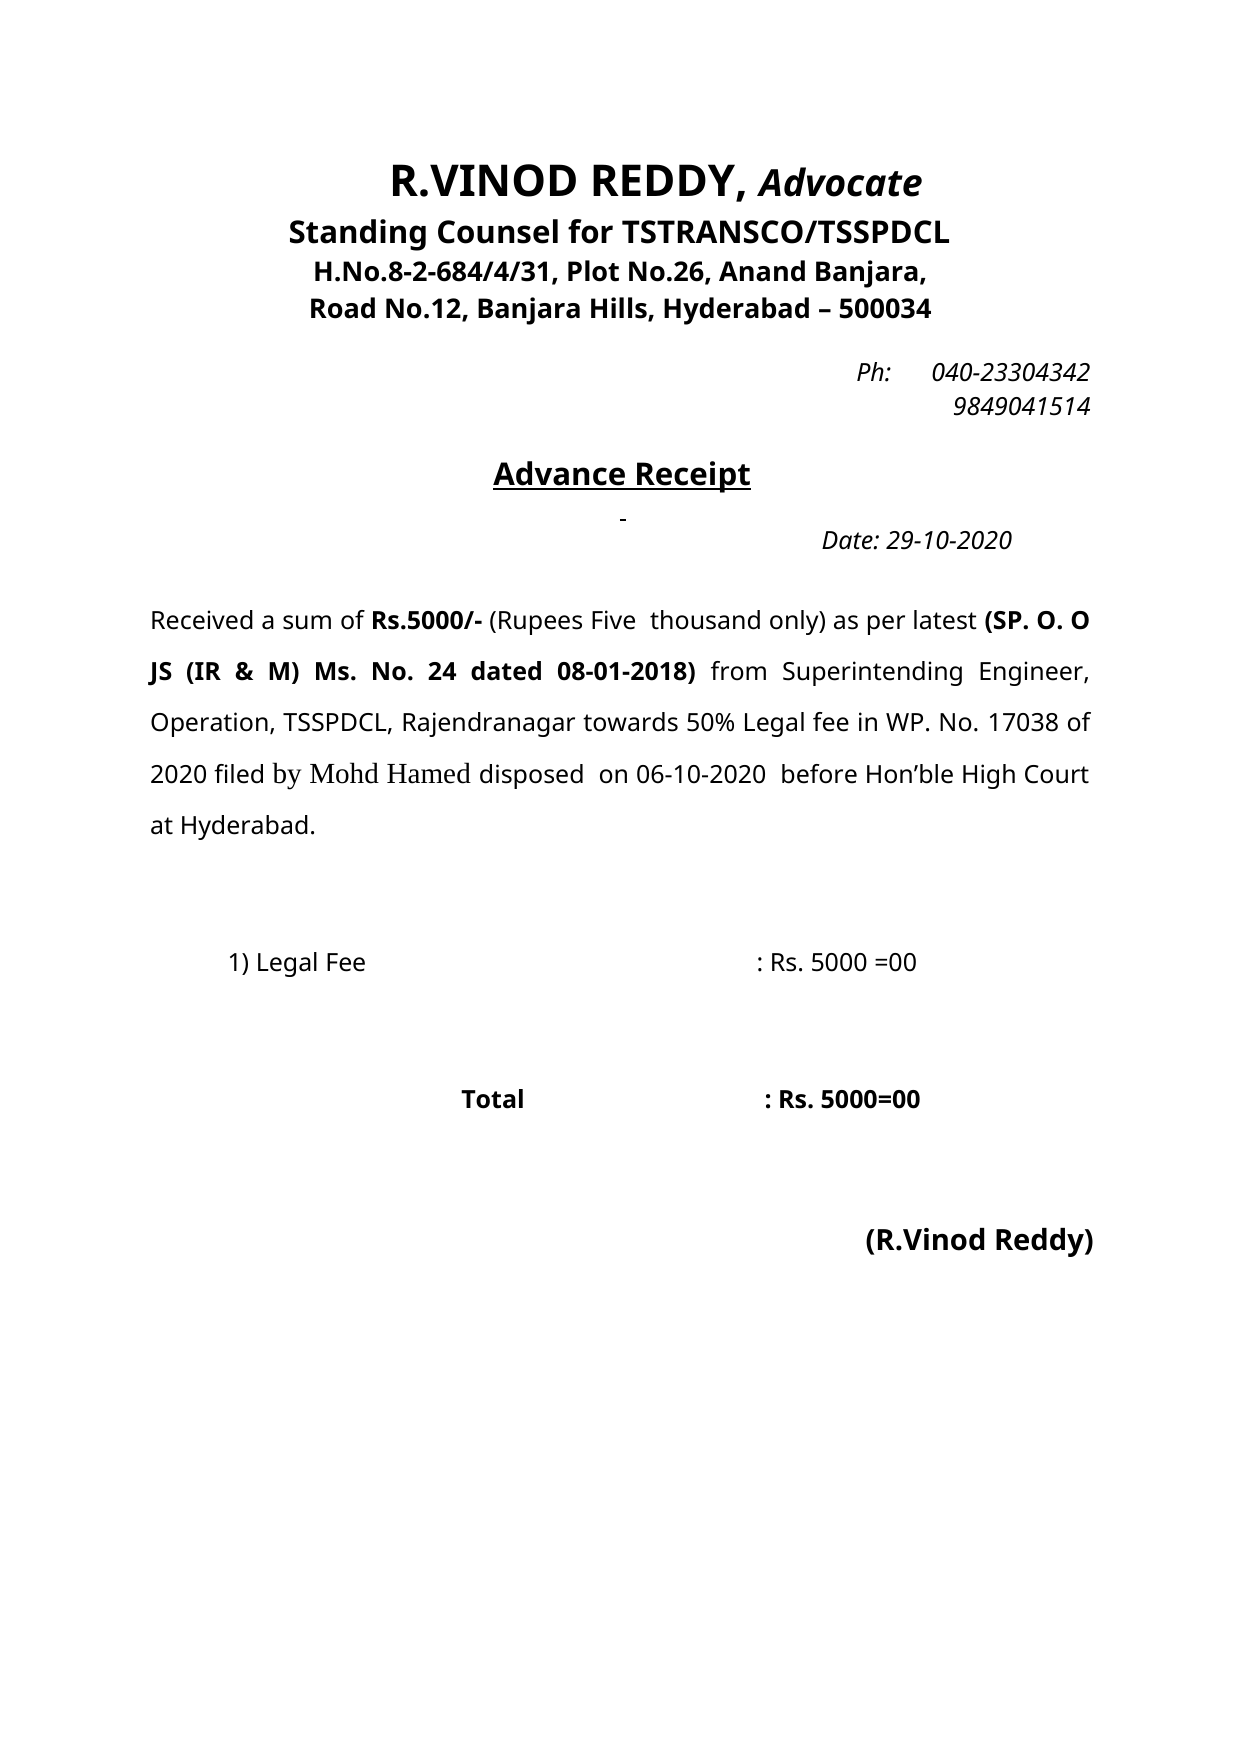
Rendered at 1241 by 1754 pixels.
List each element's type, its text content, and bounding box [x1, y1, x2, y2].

text Standing Counsel for TSTRANSCO/TSSPDCL [227, 209, 1012, 252]
text Advance Receipt [150, 452, 1094, 494]
text H.No.8-2-684/4/31, Plot No.26, Anand Banjara, [150, 252, 1090, 289]
text 1) Legal Fee : Rs. 5000 =00 [227, 945, 975, 979]
text (R.Vinod Reddy) [677, 1219, 1094, 1259]
text R.VINOD REDDY, Advocate [227, 150, 1012, 209]
text Date: 29-10-2020 [227, 523, 1012, 557]
text Total : Rs. 5000=00 [227, 1082, 975, 1116]
text 9849041514 [150, 389, 1090, 423]
text Ph: 040-23304342 [150, 355, 1090, 389]
text Received a sum of Rs.5000/- (Rupees Five thousand only) as per latest (SP. O. O JS (IR & M) Ms. No. 24 dated 08-01-2018) from Superintending Engineer, Operation, TSSPDCL, Rajendranagar towards 50% Legal fee in WP. No. 17038 of 2020 filed by Mohd Hamed disposed on 06-10-2020 before Hon’ble High Court at Hyderabad. [150, 603, 1090, 841]
text Road No.12, Banjara Hills, Hyderabad – 500034 [150, 289, 1090, 326]
